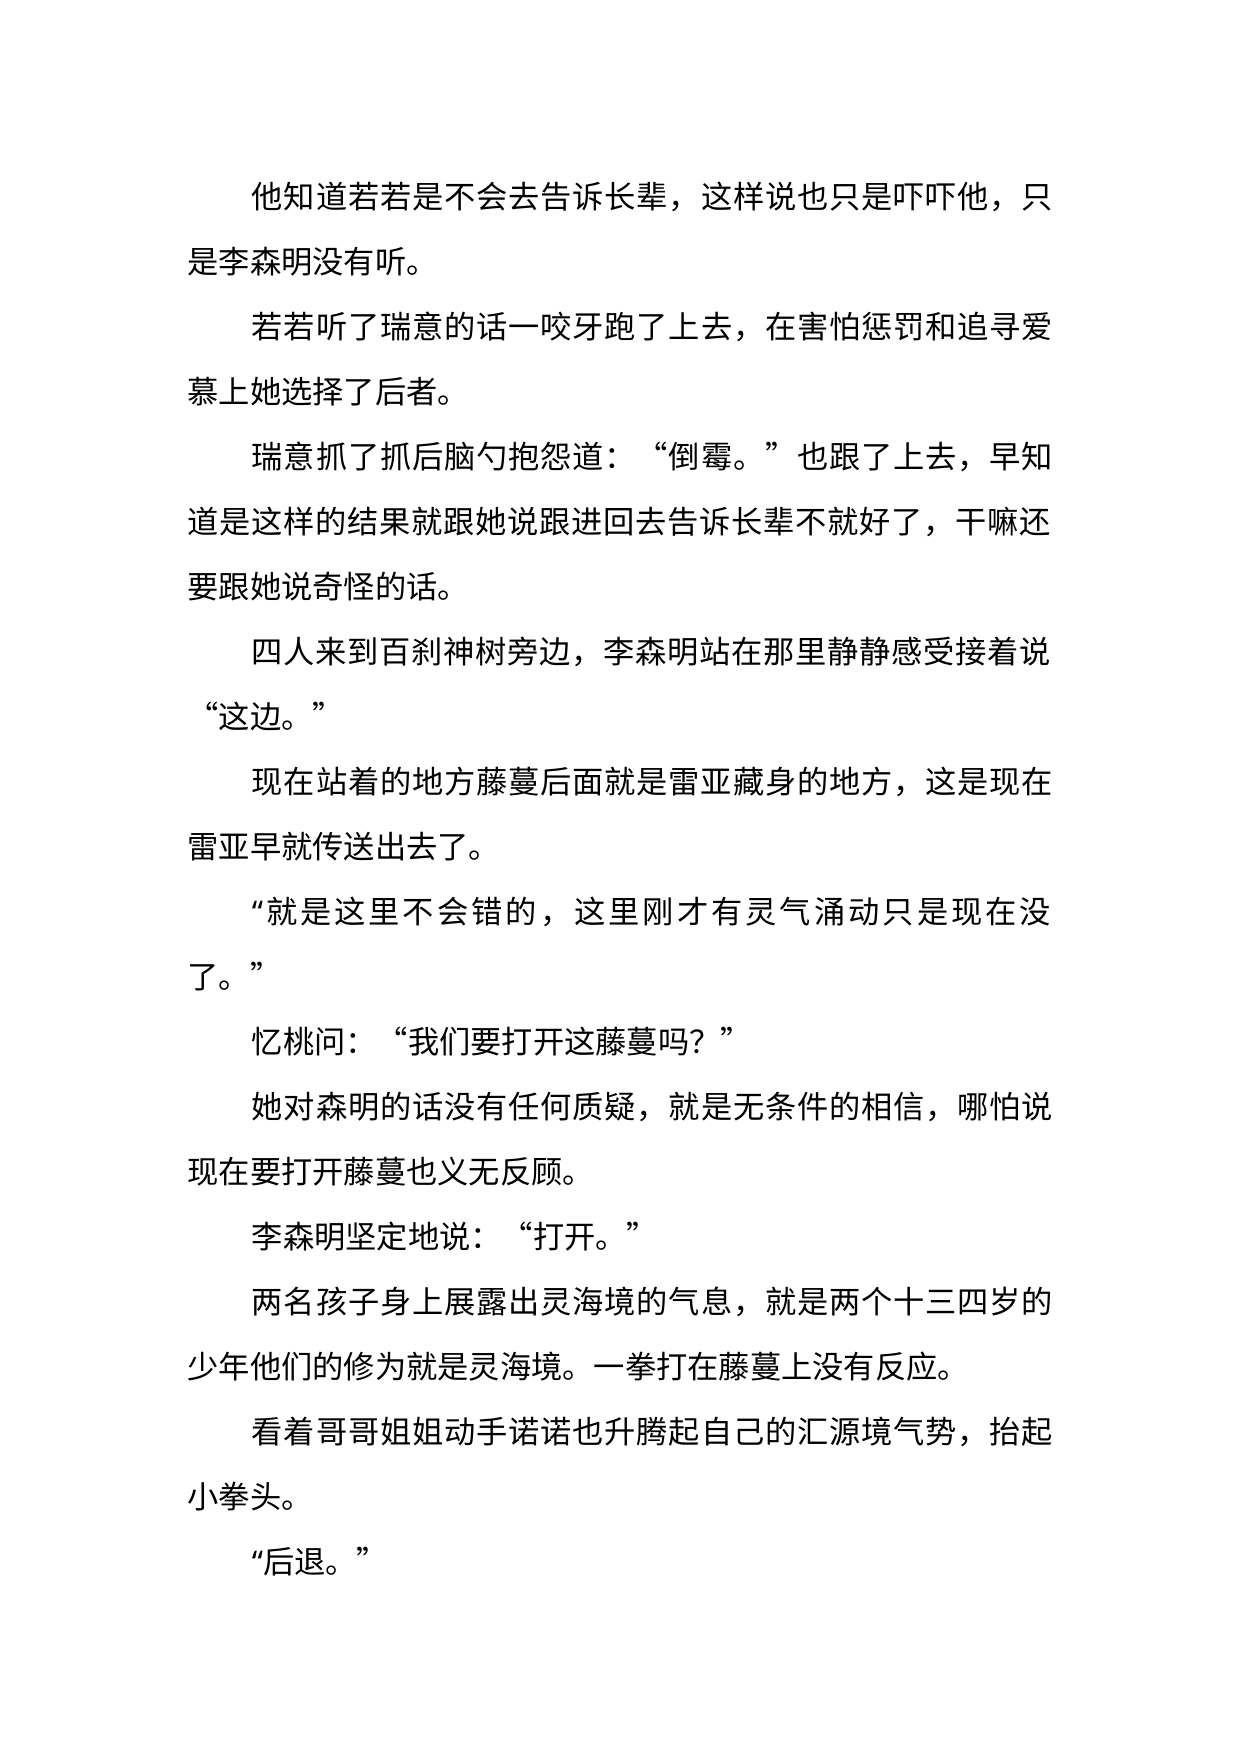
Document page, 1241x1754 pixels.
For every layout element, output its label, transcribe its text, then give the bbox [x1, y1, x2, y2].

text 她对森明的话没有任何质疑，就是无条件的相信，哪怕说现在要打开藤蔓也义无反顾。 [187, 1072, 1053, 1202]
text 若若听了瑞意的话一咬牙跑了上去，在害怕惩罚和追寻爱慕上她选择了后者。 [187, 292, 1053, 422]
text 两名孩子身上展露出灵海境的气息，就是两个十三四岁的少年他们的修为就是灵海境。一拳打在藤蔓上没有反应。 [187, 1267, 1053, 1397]
text 瑞意抓了抓后脑勺抱怨道：“倒霉。”也跟了上去，早知道是这样的结果就跟她说跟进回去告诉长辈不就好了，干嘛还要跟她说奇怪的话。 [187, 422, 1053, 617]
text 他知道若若是不会去告诉长辈，这样说也只是吓吓他，只是李森明没有听。 [187, 162, 1053, 292]
text 看着哥哥姐姐动手诺诺也升腾起自己的汇源境气势，抬起小拳头。 [187, 1397, 1053, 1527]
text 忆桃问：“我们要打开这藤蔓吗？” [187, 1007, 1053, 1072]
text “后退。” [187, 1527, 1053, 1592]
text “就是这里不会错的，这里刚才有灵气涌动只是现在没了。” [187, 877, 1053, 1007]
text 李森明坚定地说：“打开。” [187, 1202, 1053, 1267]
text 四人来到百刹神树旁边，李森明站在那里静静感受接着说：“这边。” [187, 617, 1053, 747]
text 现在站着的地方藤蔓后面就是雷亚藏身的地方，这是现在雷亚早就传送出去了。 [187, 747, 1053, 877]
